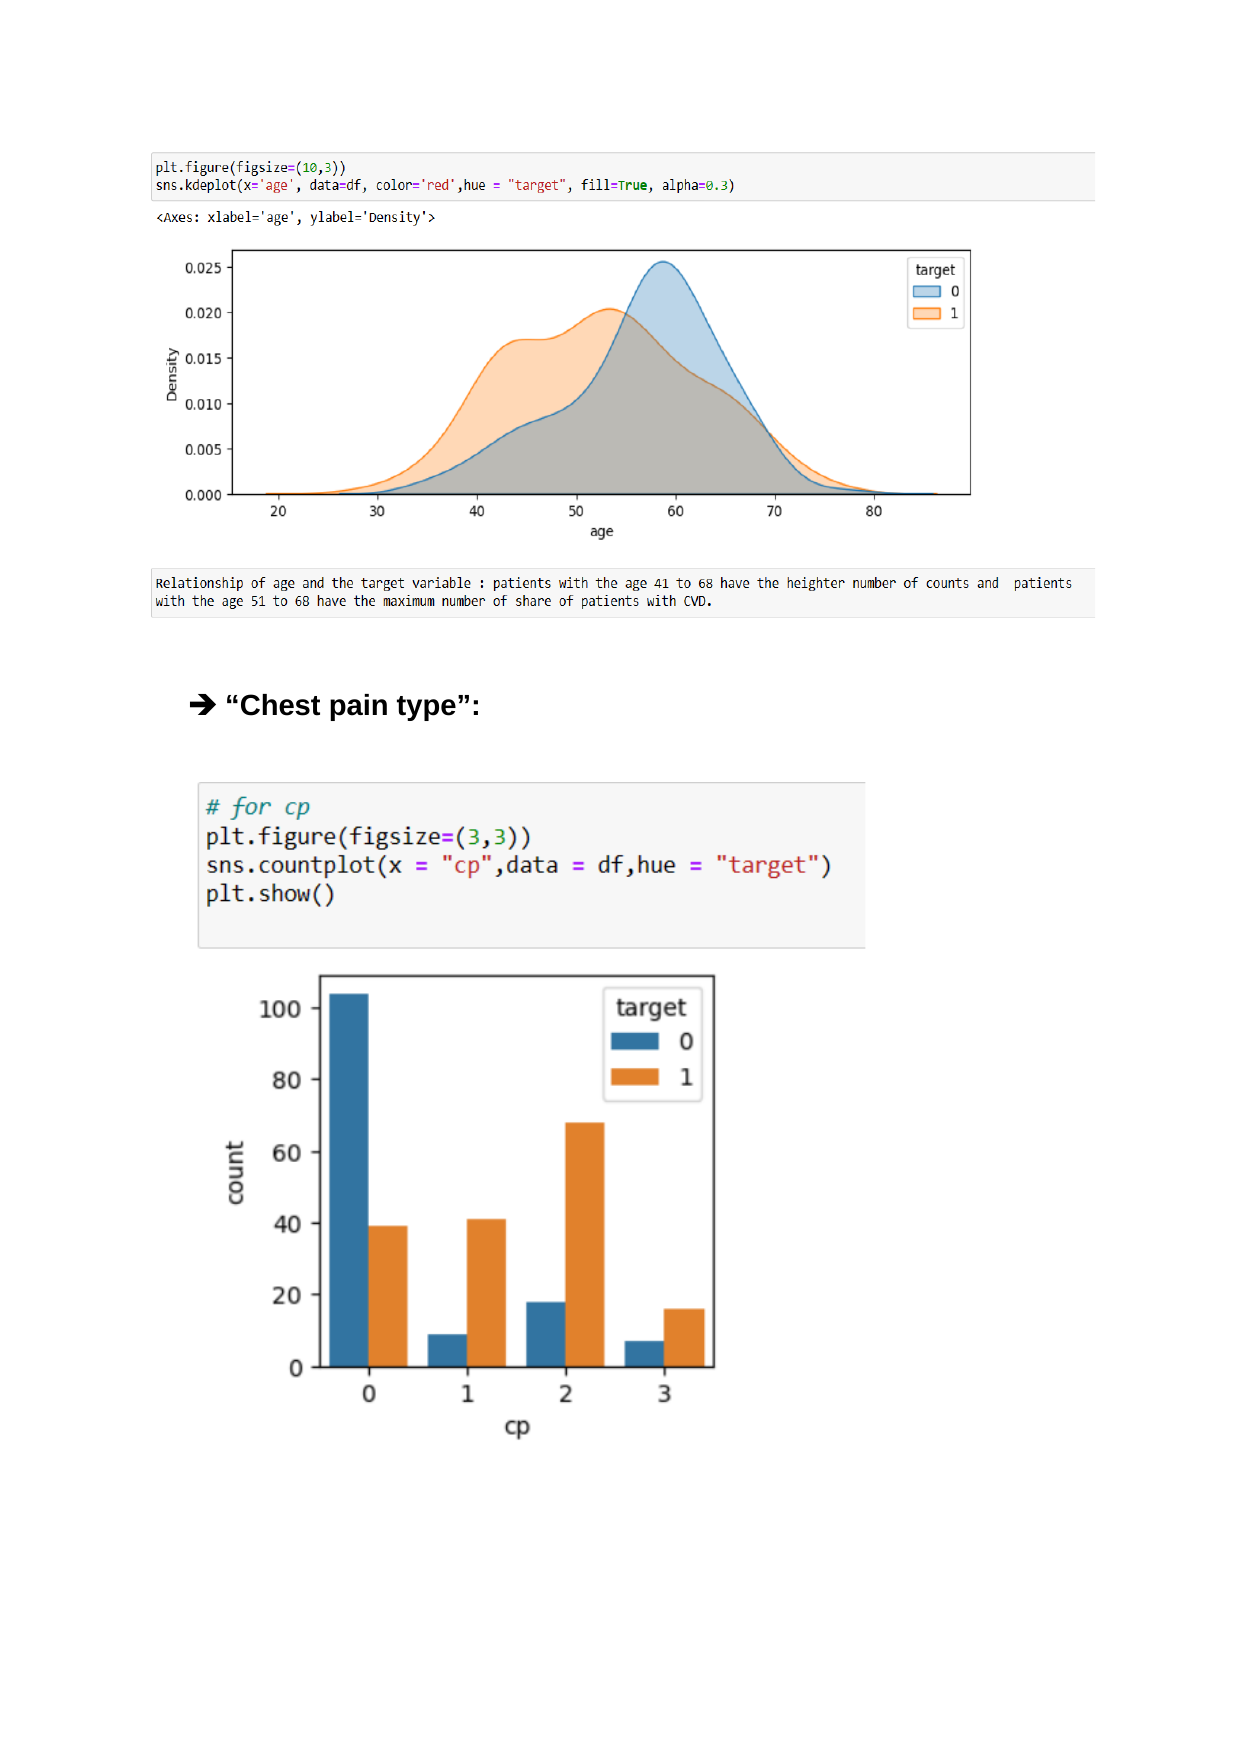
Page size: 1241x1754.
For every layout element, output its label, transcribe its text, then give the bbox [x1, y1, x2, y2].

subtitle “Chest pain type”: [187, 688, 1090, 722]
picture [187, 782, 866, 1455]
picture [150, 150, 1096, 623]
